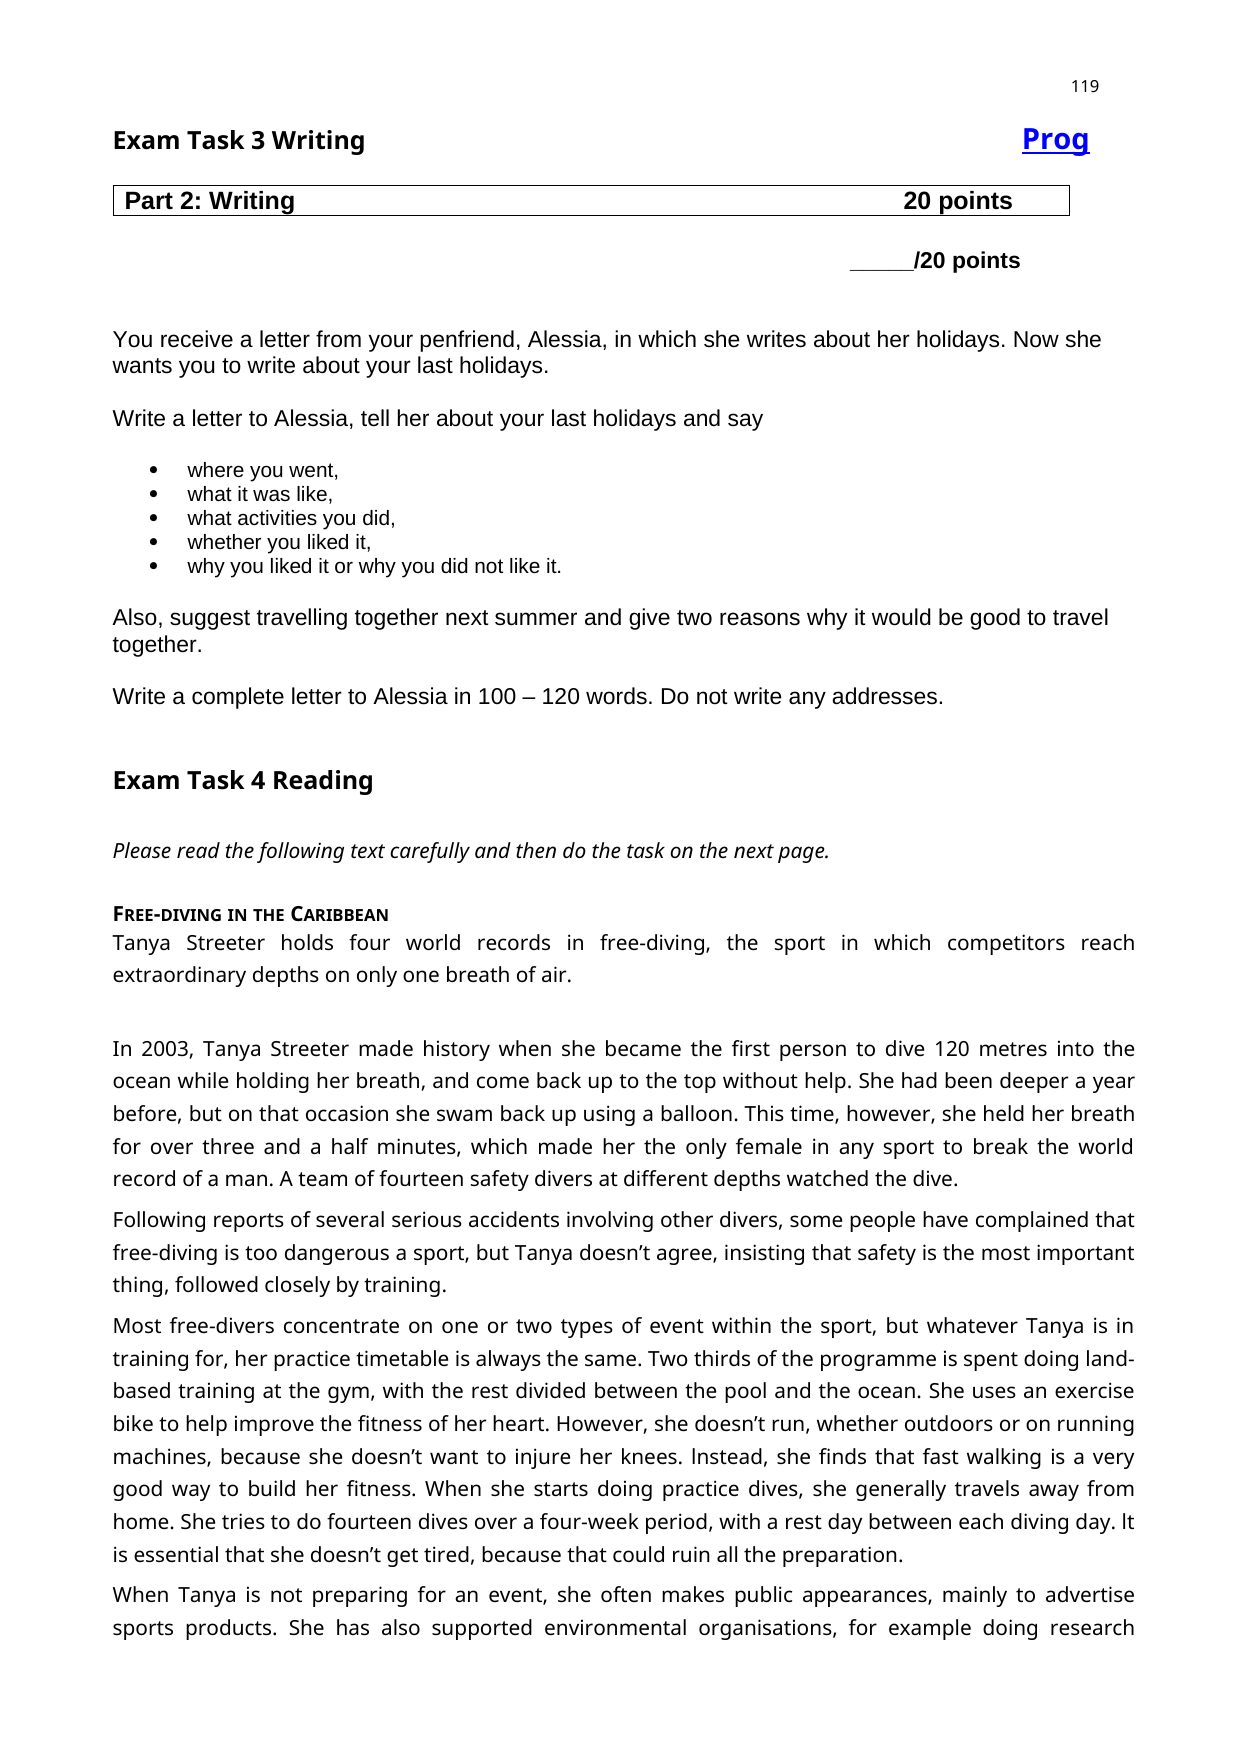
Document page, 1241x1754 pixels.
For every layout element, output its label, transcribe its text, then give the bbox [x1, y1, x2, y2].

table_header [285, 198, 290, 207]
text Please read the following text carefully and then do the task on the next page. [112, 836, 1137, 865]
list whether you liked it, [150, 530, 1137, 554]
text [112, 1581, 1137, 1642]
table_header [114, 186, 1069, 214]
text You receive a letter from your penfriend, Alessia, in which she writes about her holidays. Now she wants you to write about your last holidays. [112, 326, 1137, 378]
text Following reports of several serious accidents involving other divers, some people have complained that free-diving is too dangerous a sport, but Tanya doesn’t agree, insisting that safety is the most important thing, followed closely by training. [112, 1205, 1137, 1299]
list why you liked it or why you did not like it. [150, 554, 1137, 578]
text Also, suggest travelling together next summer and give two reasons why it would be good to travel together. [112, 604, 1137, 657]
list where you went, [150, 458, 1137, 482]
text In 2003, Tanya Streeter made history when she became the first person to dive 120 metres into the ocean while holding her breath, and come back up to the top without help. She had been deeper a year before, but on that occasion she swam back up using a balloon. This time, however, she held her breath for over three and a half minutes, which made her the only female in any sport to break the world record of a man. A team of fourteen safety divers at different depths watched the dive. [112, 1001, 1137, 1193]
text Free-diving in the Caribbean [112, 899, 1137, 928]
text Write a letter to Alessia, tell her about your last holidays and say [112, 405, 1137, 431]
text Exam Task 3 Writing Prog [112, 118, 1137, 158]
subtitle Exam Task 4 Reading [112, 762, 1137, 797]
text Tanya Streeter holds four world records in free-diving, the sport in which competitors reach extraordinary depths on only one breath of air. [112, 928, 1137, 989]
text _____/20 points [112, 247, 1137, 273]
list what it was like, [150, 482, 1137, 506]
list what activities you did, [150, 506, 1137, 530]
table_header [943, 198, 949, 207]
text Write a complete letter to Alessia in 100 – 120 words. Do not write any addresses. [112, 683, 1137, 710]
text Most free-divers concentrate on one or two types of event within the sport, but whatever Tanya is in training for, her practice timetable is always the same. Two thirds of the programme is spent doing land-based training at the gym, with the rest divided between the pool and the ocean. She uses an exercise bike to help improve the fitness of her heart. However, she doesn’t run, whether outdoors or on running machines, because she doesn’t want to injure her knees. lnstead, she finds that fast walking is a very good way to build her fitness. When she starts doing practice dives, she generally travels away from home. She tries to do fourteen dives over a four-week period, with a rest day between each diving day. lt is essential that she doesn’t get tired, because that could ruin all the preparation. [112, 1311, 1137, 1568]
